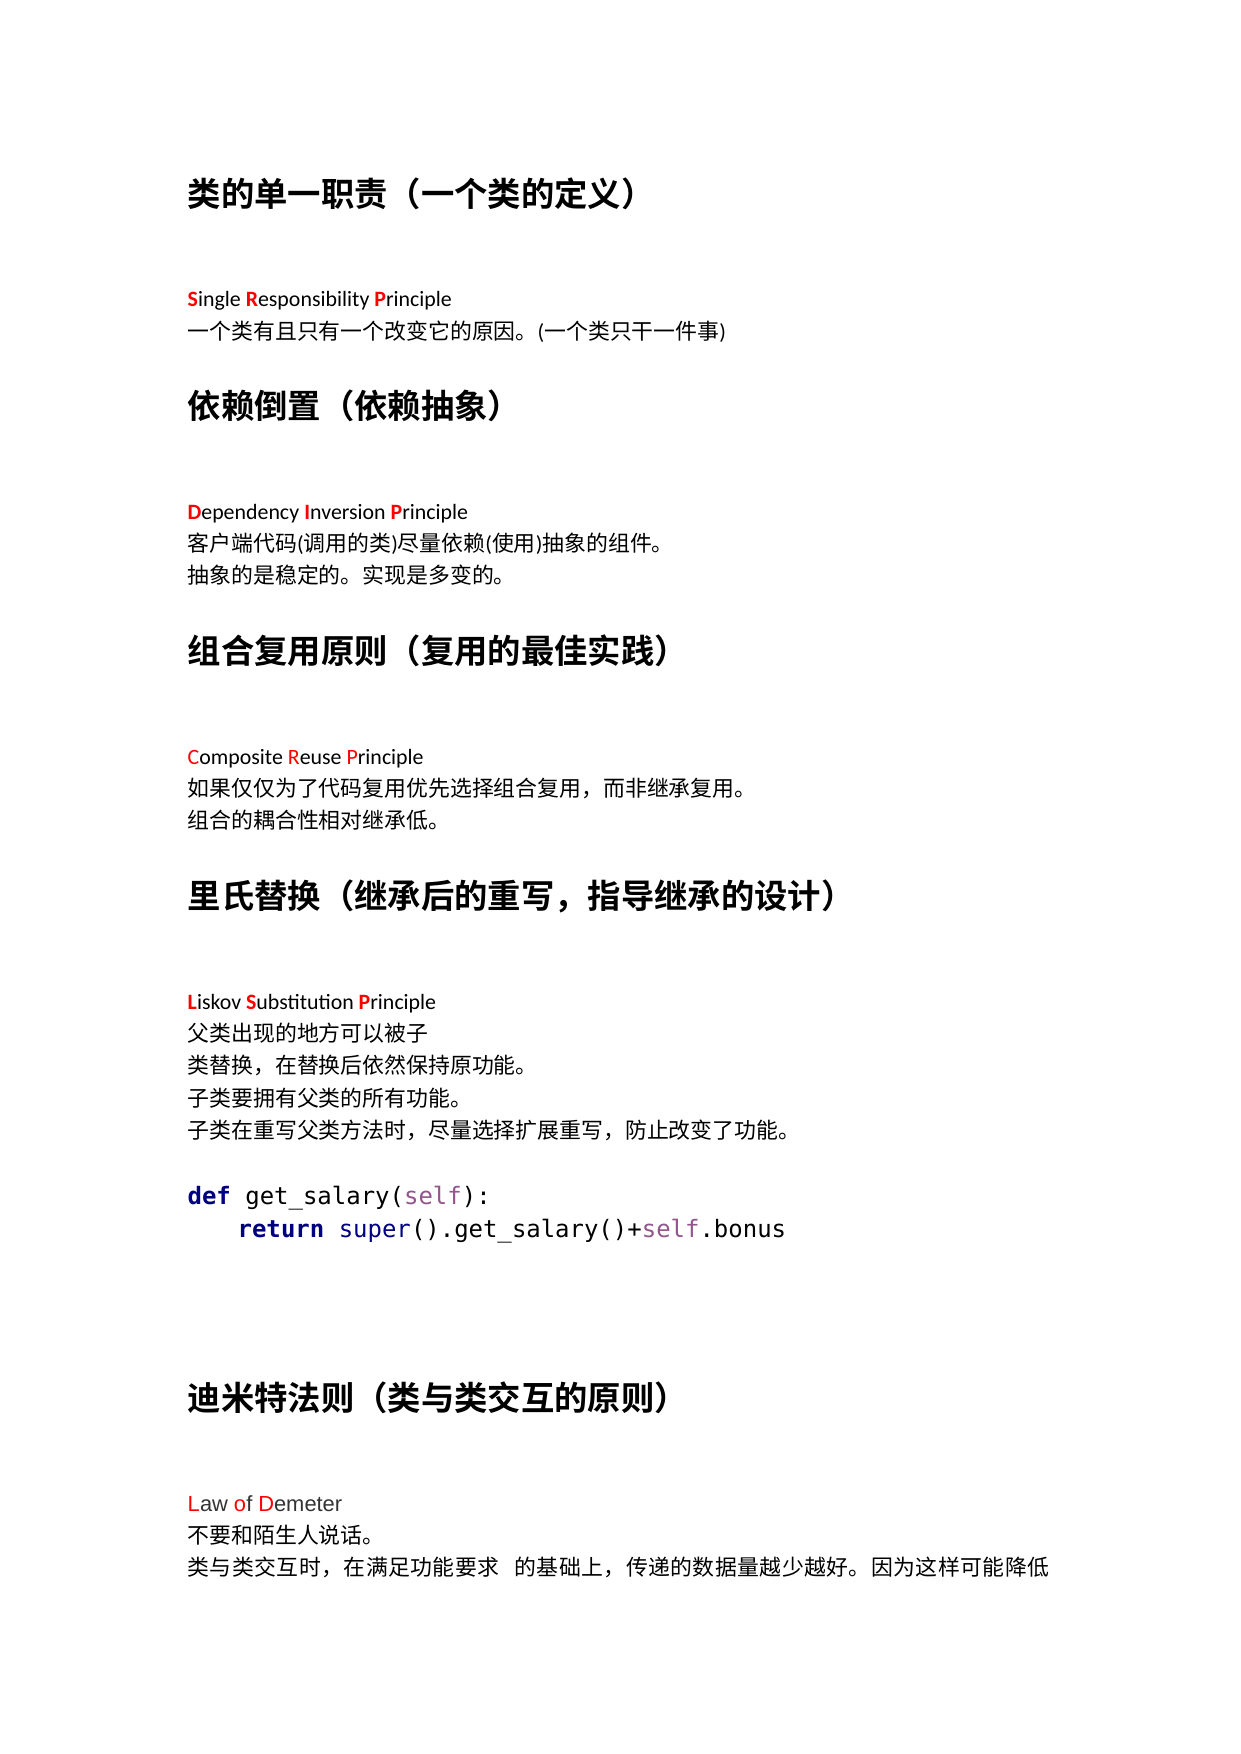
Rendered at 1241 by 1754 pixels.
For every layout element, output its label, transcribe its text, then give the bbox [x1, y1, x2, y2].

text Liskov Substitution Principle [187, 985, 1053, 1017]
subtitle 迪米特法则（类与类交互的原则） [187, 1366, 1053, 1431]
text Single Responsibility Principle [187, 282, 1053, 315]
text 客户端代码(调用的类)尽量依赖(使用)抽象的组件。 [187, 527, 1053, 560]
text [187, 1552, 1053, 1584]
text 组合的耦合性相对继承低。 [187, 805, 1053, 837]
text 不要和陌生人说话。 [187, 1519, 1053, 1552]
subtitle 依赖倒置（依赖抽象） [187, 374, 1053, 439]
text def get_salary(self): [187, 1180, 1053, 1212]
text 子类要拥有父类的所有功能。 [187, 1082, 1053, 1115]
text Composite Reuse Principle [187, 740, 1053, 772]
text 如果仅仅为了代码复用优先选择组合复用，而非继承复用。 [187, 772, 1053, 805]
text Dependency Inversion Principle [187, 495, 1053, 527]
subtitle 组合复用原则（复用的最佳实践） [187, 619, 1053, 684]
text return super().get_salary()+self.bonus [187, 1212, 1053, 1245]
text 父类出现的地方可以被子 [187, 1017, 1053, 1050]
text 一个类有且只有一个改变它的原因。(一个类只干一件事) [187, 315, 1053, 347]
subtitle 里氏替换（继承后的重写，指导继承的设计） [187, 864, 1053, 929]
text 子类在重写父类方法时，尽量选择扩展重写，防止改变了功能。 [187, 1115, 1053, 1147]
text 类替换，在替换后依然保持原功能。 [187, 1050, 1053, 1082]
subtitle 类的单一职责（一个类的定义） [187, 162, 1053, 227]
text 抽象的是稳定的。实现是多变的。 [187, 560, 1053, 592]
text Law of Demeter [187, 1487, 1053, 1519]
